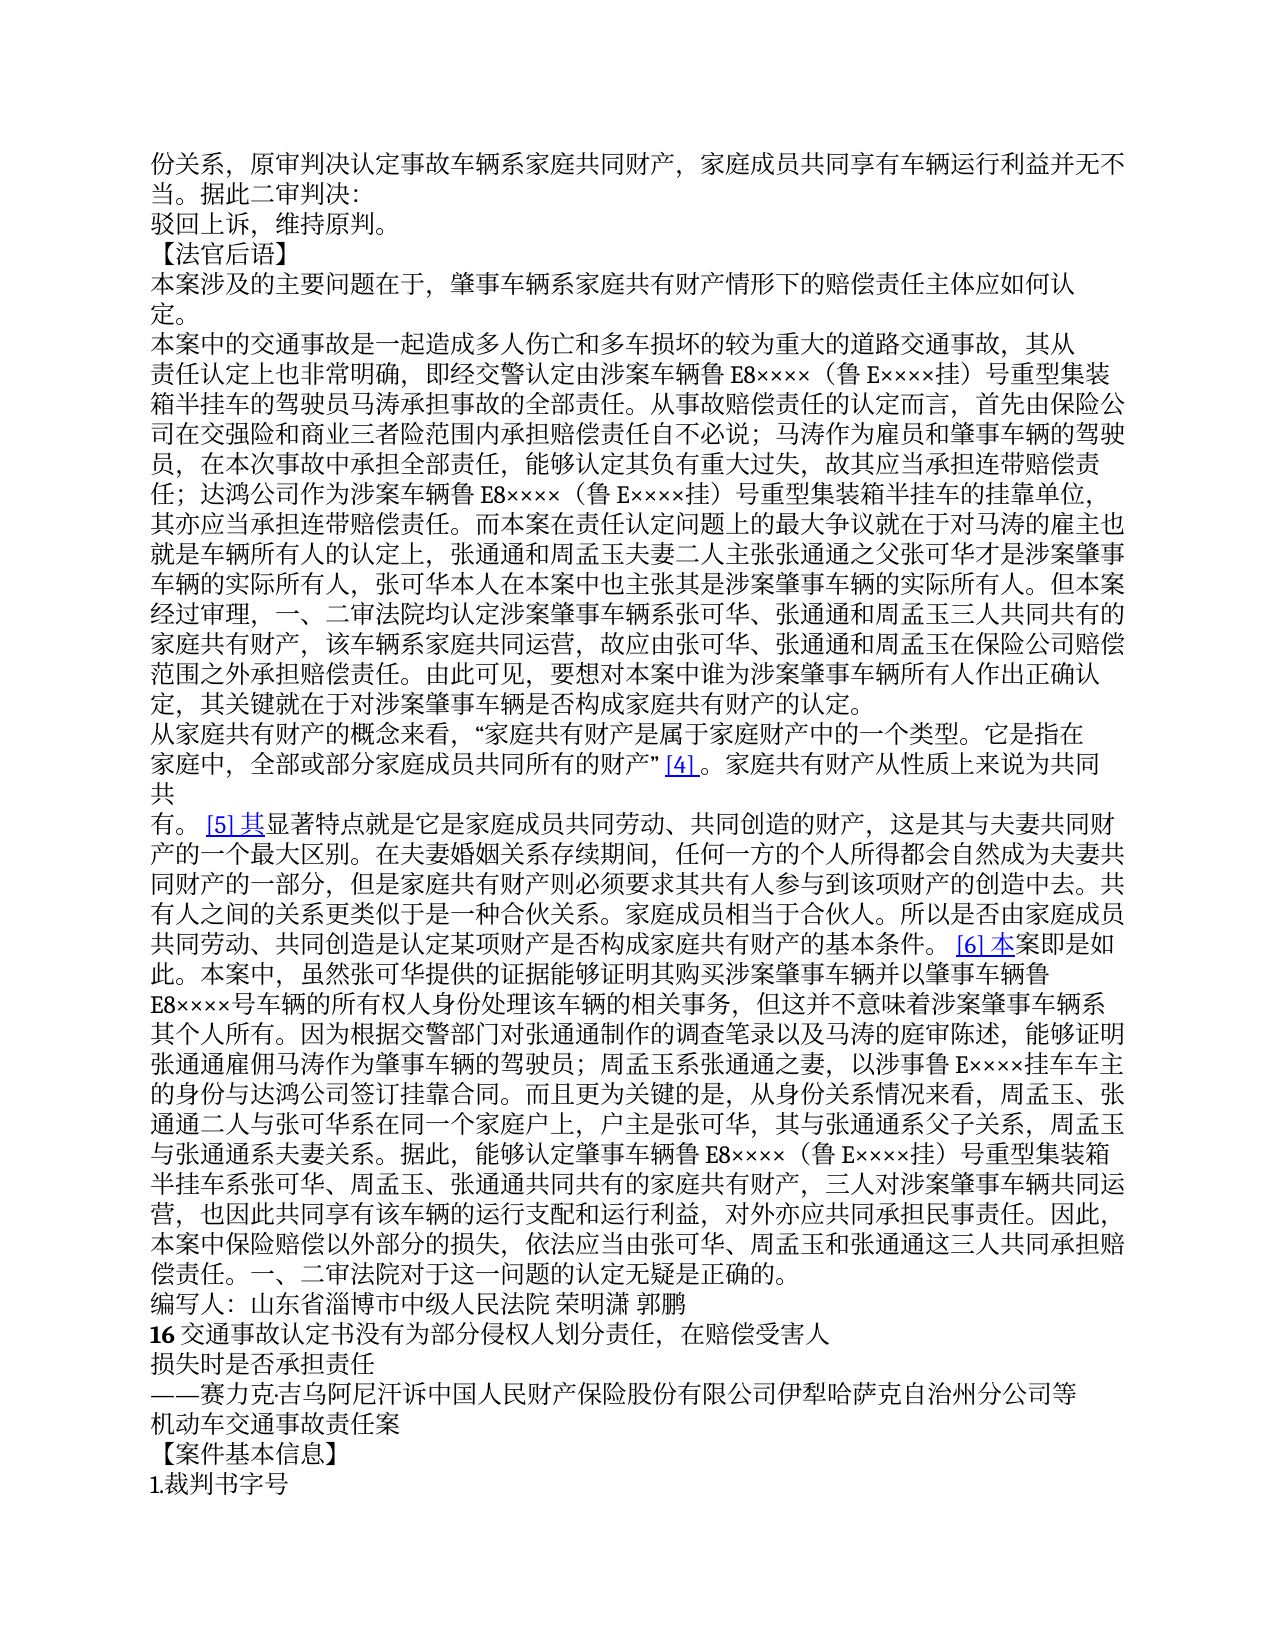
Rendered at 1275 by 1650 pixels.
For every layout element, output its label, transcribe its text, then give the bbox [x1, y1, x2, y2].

text 员，在本次事故中承担全部责任，能够认定其负有重大过失，故其应当承担连带赔偿责 [150, 450, 1125, 480]
text 家庭中，全部或部分家庭成员共同所有的财产” [4] 。家庭共有财产从性质上来说为共同共 [150, 750, 1125, 810]
text 本案涉及的主要问题在于，肇事车辆系家庭共有财产情形下的赔偿责任主体应如何认 [150, 270, 1125, 300]
text 共同劳动、共同创造是认定某项财产是否构成家庭共有财产的基本条件。 [6] 本案即是如 [150, 930, 1125, 960]
text 的身份与达鸿公司签订挂靠合同。而且更为关键的是，从身份关系情况来看，周孟玉、张 [150, 1080, 1125, 1110]
text 任；达鸿公司作为涉案车辆鲁E8××××（鲁E××××挂）号重型集装箱半挂车的挂靠单位， [150, 480, 1125, 510]
text ——赛力克·吉乌阿尼汗诉中国人民财产保险股份有限公司伊犁哈萨克自治州分公司等 [150, 1380, 1125, 1410]
text 驳回上诉，维持原判。 [150, 210, 1125, 240]
text 编写人：山东省淄博市中级人民法院 荣明潇 郭鹏 [150, 1290, 1125, 1320]
text 经过审理，一、二审法院均认定涉案肇事车辆系张可华、张通通和周孟玉三人共同共有的 [150, 600, 1125, 630]
text 机动车交通事故责任案 [150, 1410, 1125, 1440]
text 从家庭共有财产的概念来看，“家庭共有财产是属于家庭财产中的一个类型。它是指在 [150, 720, 1125, 750]
text 【法官后语】 [150, 240, 1125, 270]
text 定。 [150, 300, 1125, 330]
text 本案中保险赔偿以外部分的损失，依法应当由张可华、周孟玉和张通通这三人共同承担赔 [150, 1230, 1125, 1260]
text 张通通雇佣马涛作为肇事车辆的驾驶员；周孟玉系张通通之妻，以涉事鲁E××××挂车车主 [150, 1050, 1125, 1080]
text 家庭共有财产，该车辆系家庭共同运营，故应由张可华、张通通和周孟玉在保险公司赔偿 [150, 630, 1125, 660]
text 有人之间的关系更类似于是一种合伙关系。家庭成员相当于合伙人。所以是否由家庭成员 [150, 900, 1125, 930]
text 本案中的交通事故是一起造成多人伤亡和多车损坏的较为重大的道路交通事故，其从 [150, 330, 1125, 360]
text 损失时是否承担责任 [150, 1350, 1125, 1380]
text 通通二人与张可华系在同一个家庭户上，户主是张可华，其与张通通系父子关系，周孟玉 [150, 1110, 1125, 1140]
text 此。本案中，虽然张可华提供的证据能够证明其购买涉案肇事车辆并以肇事车辆鲁 [150, 960, 1125, 990]
text 同财产的一部分，但是家庭共有财产则必须要求其共有人参与到该项财产的创造中去。共 [150, 870, 1125, 900]
text 其个人所有。因为根据交警部门对张通通制作的调查笔录以及马涛的庭审陈述，能够证明 [150, 1020, 1125, 1050]
text 就是车辆所有人的认定上，张通通和周孟玉夫妻二人主张张通通之父张可华才是涉案肇事 [150, 540, 1125, 570]
text 定，其关键就在于对涉案肇事车辆是否构成家庭共有财产的认定。 [150, 690, 1125, 720]
text 有。 [5] 其显著特点就是它是家庭成员共同劳动、共同创造的财产，这是其与夫妻共同财 [150, 810, 1125, 840]
text 【案件基本信息】 [150, 1440, 1125, 1470]
text 与张通通系夫妻关系。据此，能够认定肇事车辆鲁E8××××（鲁E××××挂）号重型集装箱 [150, 1140, 1125, 1170]
text 16 交通事故认定书没有为部分侵权人划分责任，在赔偿受害人 [150, 1320, 1125, 1350]
text 箱半挂车的驾驶员马涛承担事故的全部责任。从事故赔偿责任的认定而言，首先由保险公 [150, 390, 1125, 420]
text 营，也因此共同享有该车辆的运行支配和运行利益，对外亦应共同承担民事责任。因此， [150, 1200, 1125, 1230]
text 当。据此二审判决： [150, 180, 1125, 210]
text E8××××号车辆的所有权人身份处理该车辆的相关事务，但这并不意味着涉案肇事车辆系 [150, 990, 1125, 1020]
text 1.裁判书字号 [150, 1470, 1125, 1500]
text 产的一个最大区别。在夫妻婚姻关系存续期间，任何一方的个人所得都会自然成为夫妻共 [150, 840, 1125, 870]
text 车辆的实际所有人，张可华本人在本案中也主张其是涉案肇事车辆的实际所有人。但本案 [150, 570, 1125, 600]
text 司在交强险和商业三者险范围内承担赔偿责任自不必说；马涛作为雇员和肇事车辆的驾驶 [150, 420, 1125, 450]
text 责任认定上也非常明确，即经交警认定由涉案车辆鲁E8××××（鲁E××××挂）号重型集装 [150, 360, 1125, 390]
text 其亦应当承担连带赔偿责任。而本案在责任认定问题上的最大争议就在于对马涛的雇主也 [150, 510, 1125, 540]
text 半挂车系张可华、周孟玉、张通通共同共有的家庭共有财产，三人对涉案肇事车辆共同运 [150, 1170, 1125, 1200]
text 份关系，原审判决认定事故车辆系家庭共同财产，家庭成员共同享有车辆运行利益并无不 [150, 150, 1125, 180]
text 偿责任。一、二审法院对于这一问题的认定无疑是正确的。 [150, 1260, 1125, 1290]
text 范围之外承担赔偿责任。由此可见，要想对本案中谁为涉案肇事车辆所有人作出正确认 [150, 660, 1125, 690]
